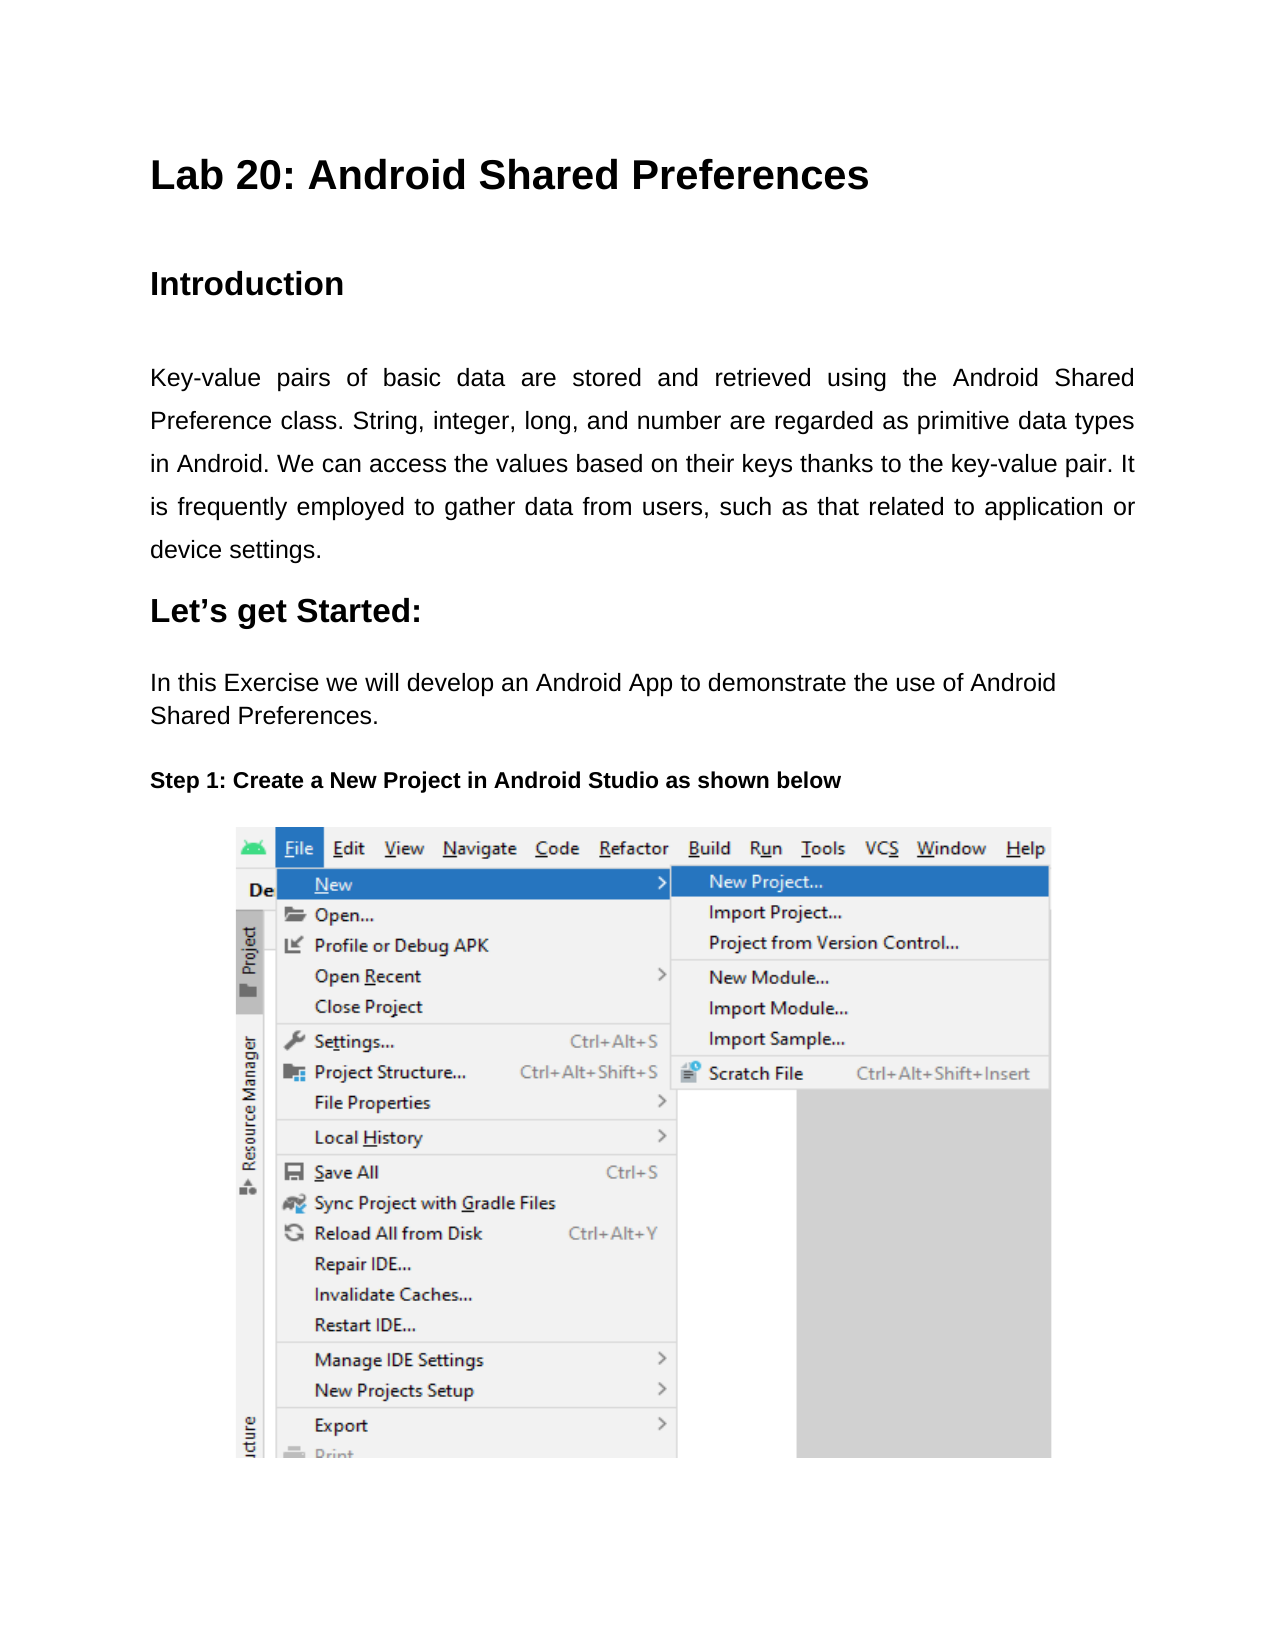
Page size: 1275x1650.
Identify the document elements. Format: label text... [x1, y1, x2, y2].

picture [235, 827, 1052, 1458]
text In this Exercise we will develop an Android App to demonstrate the use of Android Shared Preferences. [150, 668, 1137, 730]
title Lab 20: Android Shared Preferences [150, 150, 1137, 198]
text Step 1: Create a New Project in Android Studio as shown below [150, 767, 1137, 793]
subtitle Key-value pairs of basic data are stored and retrieved using the Android Shared Preference class. String, integer, long, and number are regarded as primitive data types in Android. We can access the values based on their keys thanks to the key-value pair. It is frequently employed to gather data from users, such as that related to application or device settings. [150, 363, 1137, 564]
text Let’s get Started: [150, 591, 1137, 629]
subtitle Introduction [150, 263, 1137, 302]
